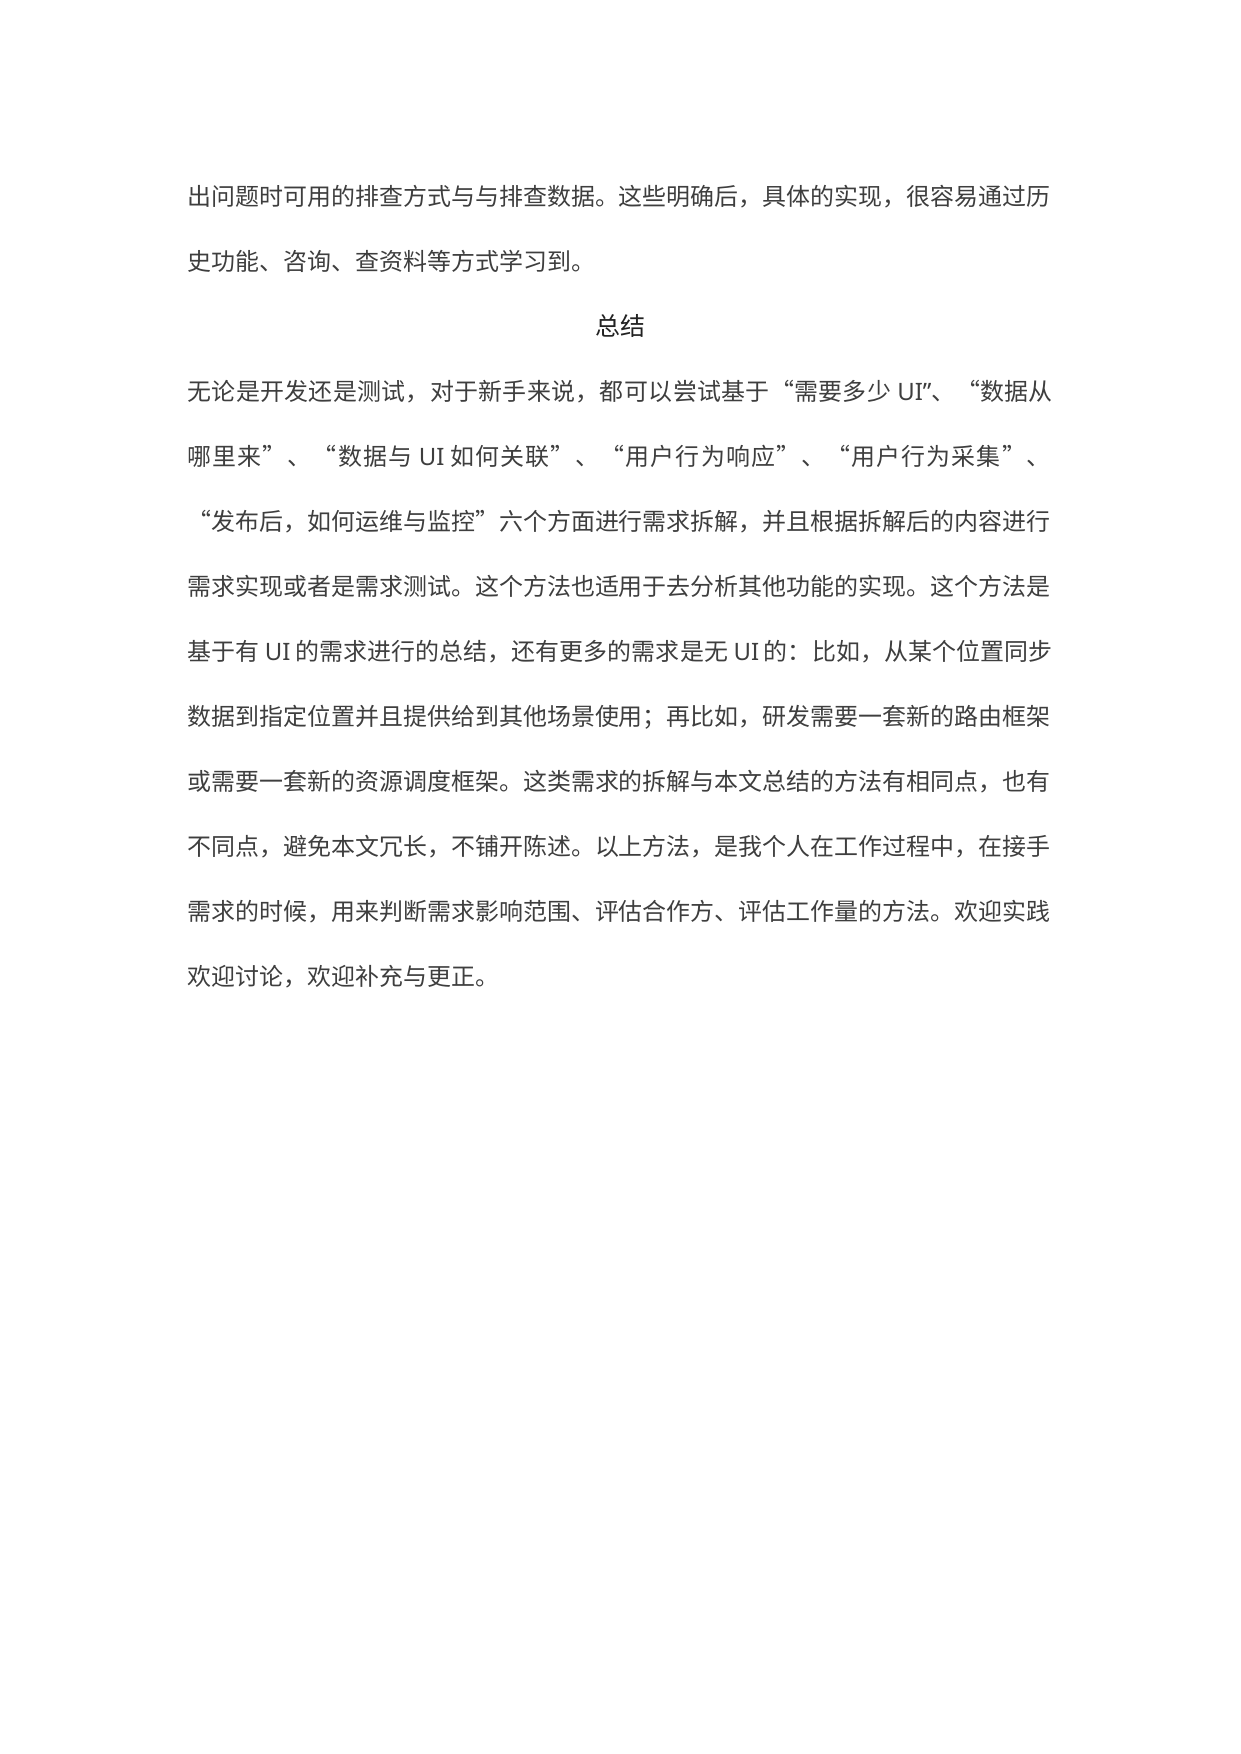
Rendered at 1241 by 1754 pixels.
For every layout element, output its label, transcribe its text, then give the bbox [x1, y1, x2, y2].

text 无论是开发还是测试，对于新手来说，都可以尝试基于“需要多少UI”、“数据从哪里来”、“数据与UI如何关联”、“用户行为响应”、“用户行为采集”、“发布后，如何运维与监控”六个方面进行需求拆解，并且根据拆解后的内容进行需求实现或者是需求测试。这个方法也适用于去分析其他功能的实现。这个方法是基于有UI的需求进行的总结，还有更多的需求是无UI的：比如，从某个位置同步数据到指定位置并且提供给到其他场景使用；再比如，研发需要一套新的路由框架或需要一套新的资源调度框架。这类需求的拆解与本文总结的方法有相同点，也有不同点，避免本文冗长，不铺开陈述。以上方法，是我个人在工作过程中，在接手需求的时候，用来判断需求影响范围、评估合作方、评估工作量的方法。欢迎实践、欢迎讨论，欢迎补充与更正。 [187, 357, 1053, 1007]
text 总结 [187, 292, 1053, 357]
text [187, 162, 1053, 292]
